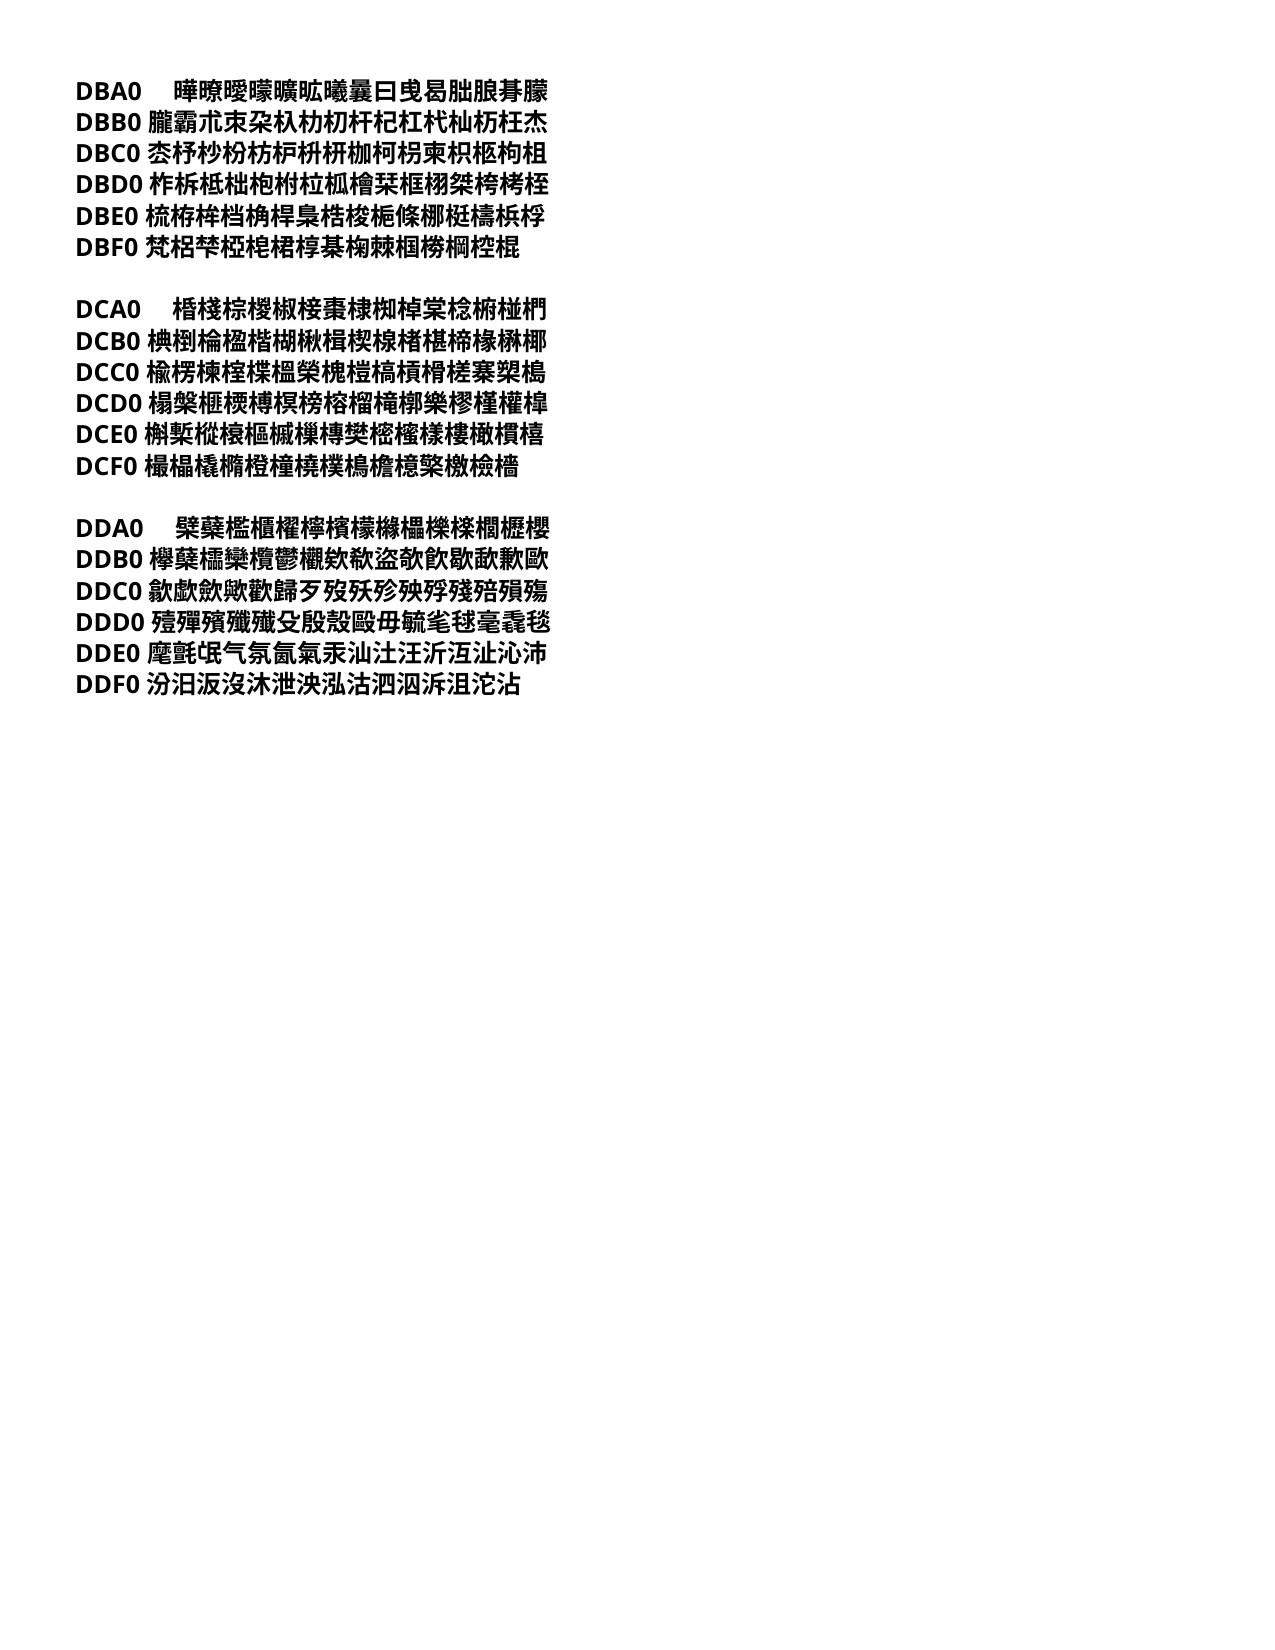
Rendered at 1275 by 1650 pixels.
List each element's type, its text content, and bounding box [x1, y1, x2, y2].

text DDC0 歙歔歛歟歡歸歹歿殀殄殃殍殘殕殞殤 [75, 575, 1200, 606]
text DDA0 檗蘗檻櫃櫂檸檳檬櫞櫑櫟檪櫚櫪櫻 [75, 512, 1200, 544]
text DCB0 椣椡棆楹楷楜楸楫楔楾楮椹楴椽楙椰 [75, 325, 1200, 356]
text DCE0 槲槧樅榱樞槭樔槫樊樒櫁樣樓橄樌橲 [75, 419, 1200, 450]
text DBB0 朧霸朮朿朶杁朸朷杆杞杠杙杣杤枉杰 [75, 106, 1200, 137]
text DCA0 棔棧棕椶椒椄棗棣椥棹棠棯椨椪椚 [75, 294, 1200, 325]
text DBA0 曄暸曖曚曠昿曦曩曰曵曷朏朖朞朦 [75, 75, 1200, 106]
text DCF0 樶橸橇橢橙橦橈樸樢檐檍檠檄檢檣 [75, 450, 1200, 481]
text DBE0 梳栫桙档桷桿梟梏梭梔條梛梃檮梹桴 [75, 200, 1200, 231]
text DBF0 梵梠梺椏梍桾椁棊椈棘椢椦棡椌棍 [75, 231, 1200, 262]
text DDF0 汾汨汳沒沐泄泱泓沽泗泅泝沮沱沾 [75, 669, 1200, 700]
text DCC0 楡楞楝榁楪榲榮槐榿槁槓榾槎寨槊槝 [75, 356, 1200, 387]
text DBC0 枩杼杪枌枋枦枡枅枷柯枴柬枳柩枸柤 [75, 137, 1200, 169]
text DBD0 柞柝柢柮枹柎柆柧檜栞框栩桀桍栲桎 [75, 169, 1200, 200]
text DDD0 殪殫殯殲殱殳殷殼毆毋毓毟毬毫毳毯 [75, 606, 1200, 637]
text DDE0 麾氈氓气氛氤氣汞汕汢汪沂沍沚沁沛 [75, 637, 1200, 669]
text DDB0 欅蘖櫺欒欖鬱欟欸欷盜欹飮歇歃歉歐 [75, 544, 1200, 575]
text DCD0 榻槃榧樮榑榠榜榕榴槞槨樂樛槿權槹 [75, 387, 1200, 419]
